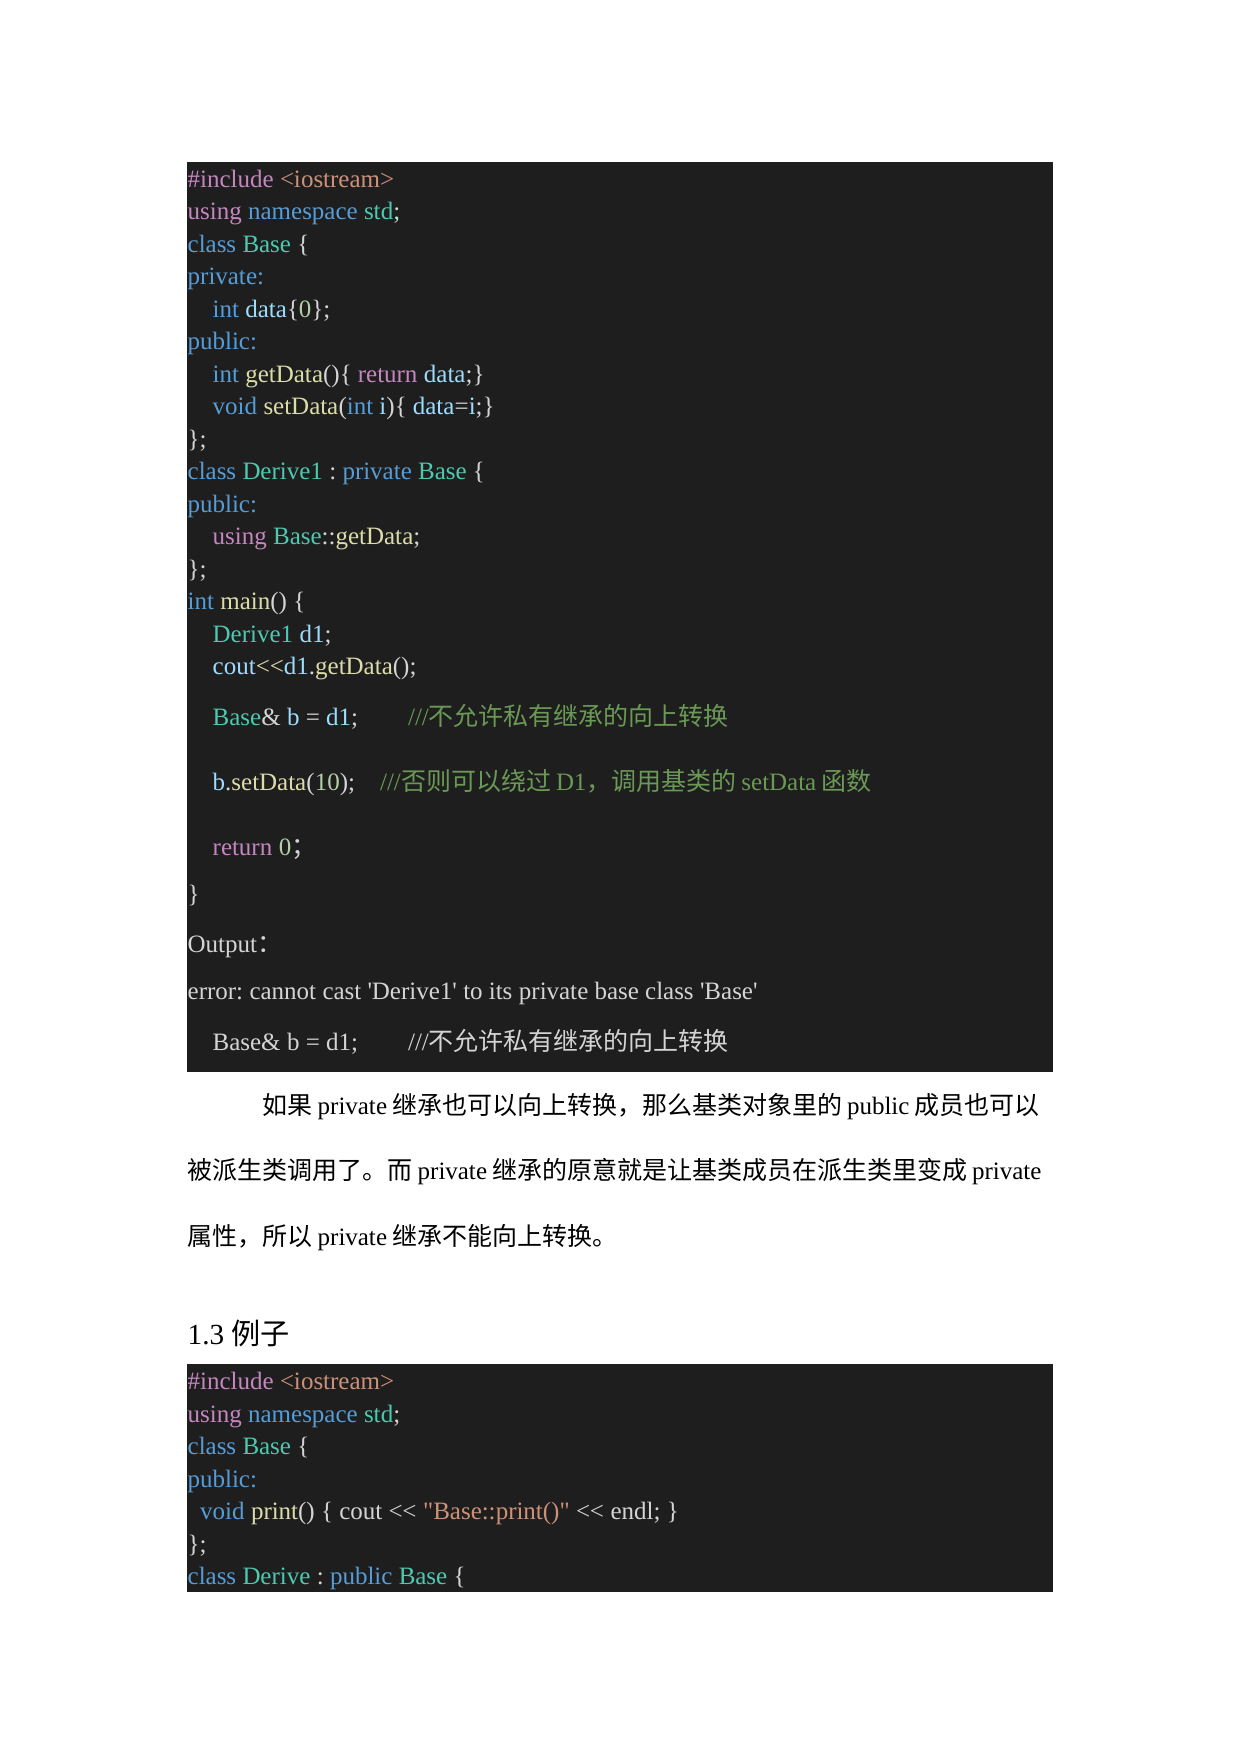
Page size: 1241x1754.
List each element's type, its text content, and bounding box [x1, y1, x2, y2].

text class Base { [187, 227, 1053, 259]
text class Base { [187, 1429, 1053, 1462]
text class Derive1 : private Base { [187, 454, 1053, 487]
text cout<<d1.getData(); [187, 649, 1053, 682]
text return 0； [187, 812, 1053, 877]
text Output： [187, 909, 1053, 974]
text }; [187, 422, 1053, 454]
text 如果private继承也可以向上转换，那么基类对象里的public成员也可以被派生类调用了。而private继承的原意就是让基类成员在派生类里变成private属性，所以private继承不能向上转换。 [187, 1072, 1053, 1267]
text } [187, 877, 1053, 909]
text public: [187, 1462, 1053, 1494]
text Base& b = d1; ///不允许私有继承的向上转换 [187, 682, 1053, 747]
text public: [187, 487, 1053, 519]
text void setData(int i){ data=i;} [187, 389, 1053, 422]
text 1.3 例子 [187, 1299, 1053, 1364]
text b.setData(10); ///否则可以绕过D1，调用基类的setData函数 [187, 747, 1053, 812]
text void print() { cout << "Base::print()" << endl; } [187, 1494, 1053, 1527]
text int data{0}; [187, 292, 1053, 324]
text Base& b = d1; ///不允许私有继承的向上转换 [187, 1007, 1053, 1072]
text #include <iostream> [187, 1364, 1053, 1397]
text #include <iostream> [187, 162, 1053, 194]
text class Derive : public Base { [187, 1559, 1053, 1592]
text error: cannot cast 'Derive1' to its private base class 'Base' [187, 974, 1053, 1007]
text using namespace std; [187, 1397, 1053, 1429]
text public: [187, 324, 1053, 357]
text int getData(){ return data;} [187, 357, 1053, 389]
text using namespace std; [187, 194, 1053, 227]
text private: [187, 259, 1053, 292]
text int main() { [187, 584, 1053, 617]
text }; [187, 1527, 1053, 1559]
text Derive1 d1; [187, 617, 1053, 649]
text }; [187, 552, 1053, 584]
text using Base::getData; [187, 519, 1053, 552]
